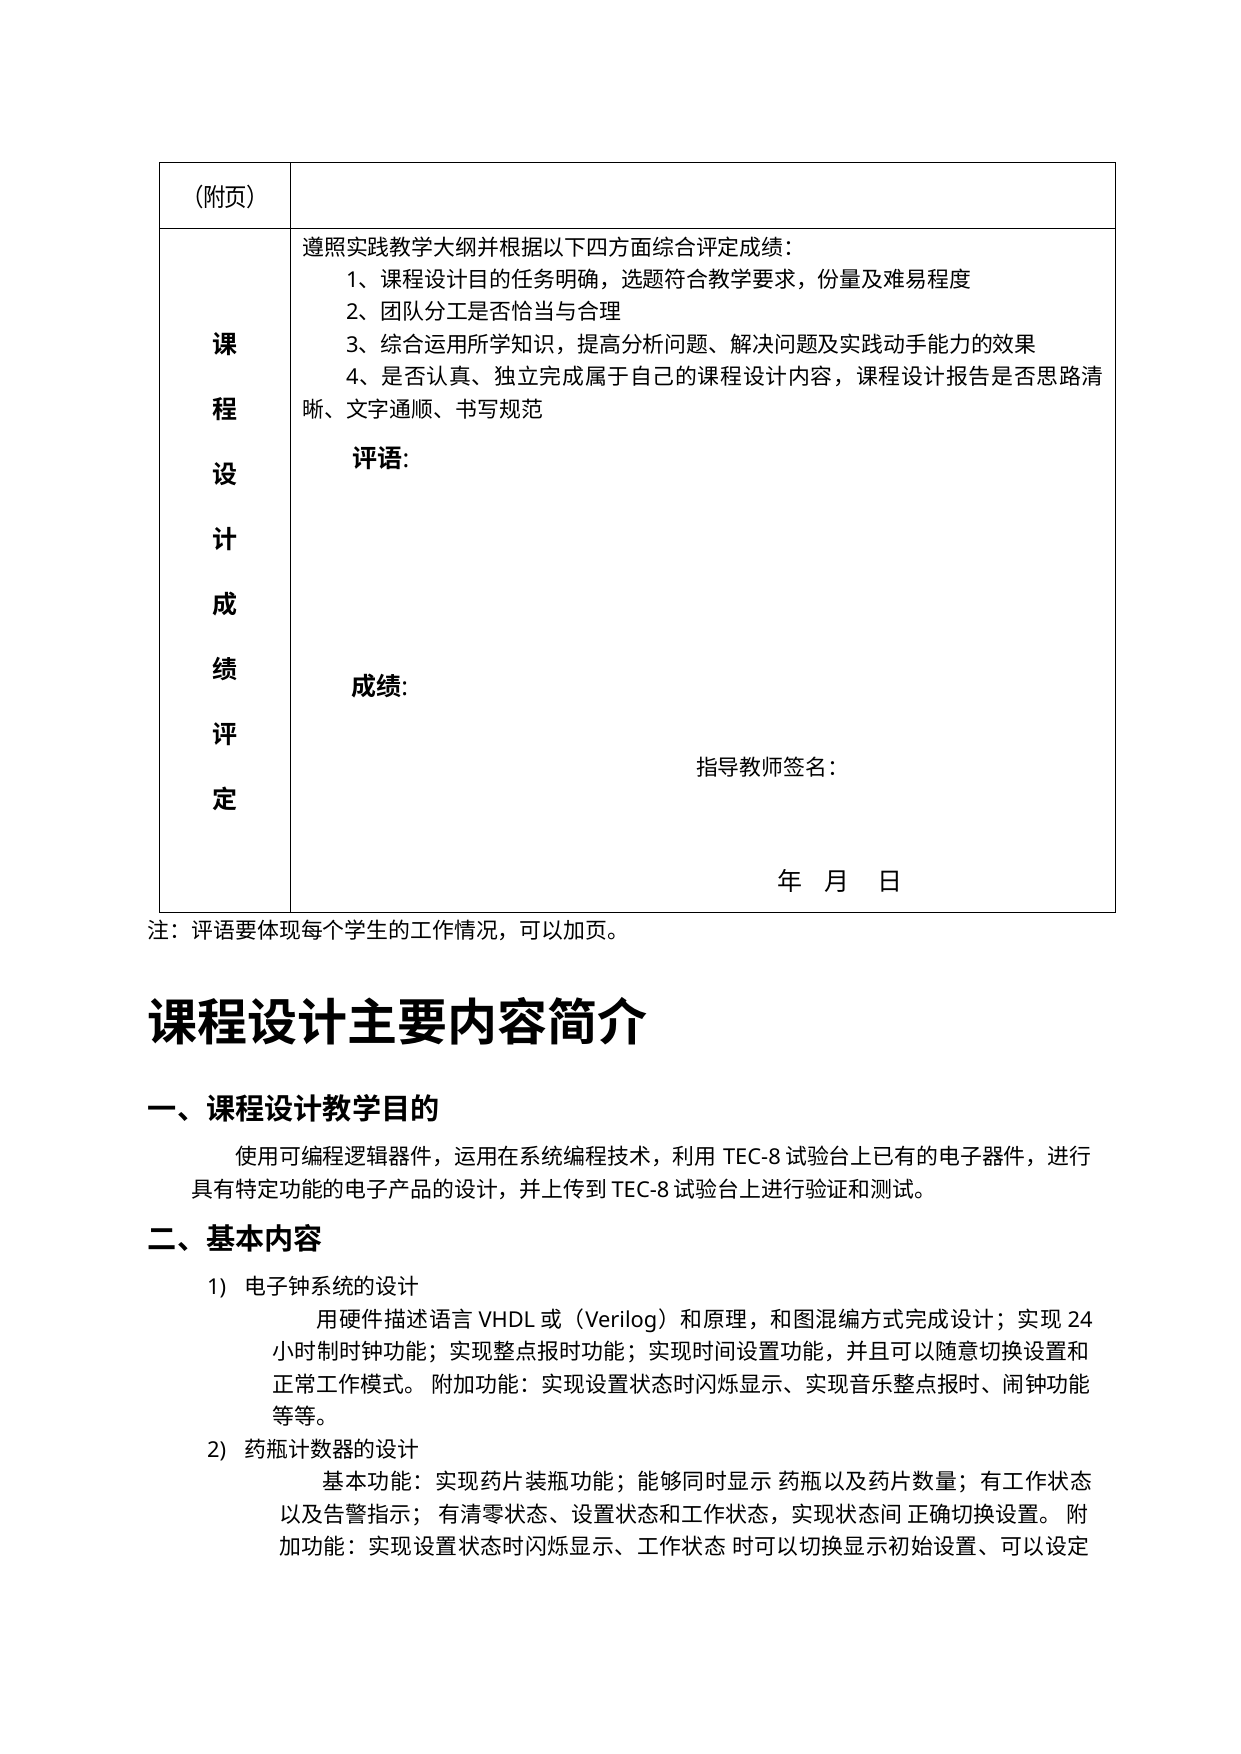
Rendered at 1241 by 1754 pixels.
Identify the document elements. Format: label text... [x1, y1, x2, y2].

list 电子钟系统的设计 [207, 1269, 1092, 1301]
list 药瓶计数器的设计 [207, 1431, 1092, 1464]
list 使用可编程逻辑器件，运用在系统编程技术，利用TEC-8试验台上已有的电子器件，进行具有特定功能的电子产品的设计，并上传到TEC-8试验台上进行验证和测试。 [191, 1139, 1092, 1204]
list 用硬件描述语言VHDL或（Verilog）和原理，和图混编方式完成设计；实现24小时制时钟功能；实现整点报时功能；实现时间设置功能，并且可以随意切换设置和正常工作模式。 附加功能：实现设置状态时闪烁显示、实现音乐整点报时、闹钟功能等等。 [273, 1301, 1092, 1431]
table_cell 遵照实践教学大纲并根据以下四方面综合评定成绩： 1、课程设计目的任务明确，选题符合教学要求，份量及难易程度 2、团队分工是否恰当与合理 3、综合运用所学知识，提高分析问题、解决问题及实践动手能力的效果 4、是否认真、独立完成属于自己的课程设计内容，课程设计报告是否思路清晰、文字通顺、书写规范 评语: 成绩: 指导教师签名： 年 月 日 [291, 229, 1115, 912]
table_cell [291, 163, 1115, 228]
text 一、课程设计教学目的 [148, 1074, 1092, 1139]
table_cell 课 程 设 计 成 绩 评 定 [160, 229, 290, 912]
title 课程设计主要内容简介 [148, 970, 1092, 1068]
list 二、基本内容 [148, 1204, 1092, 1269]
table_cell 学生 课程设计 报告 （附页） [160, 163, 290, 228]
text 注：评语要体现每个学生的工作情况，可以加页。 [148, 913, 1092, 945]
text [279, 1464, 1092, 1561]
